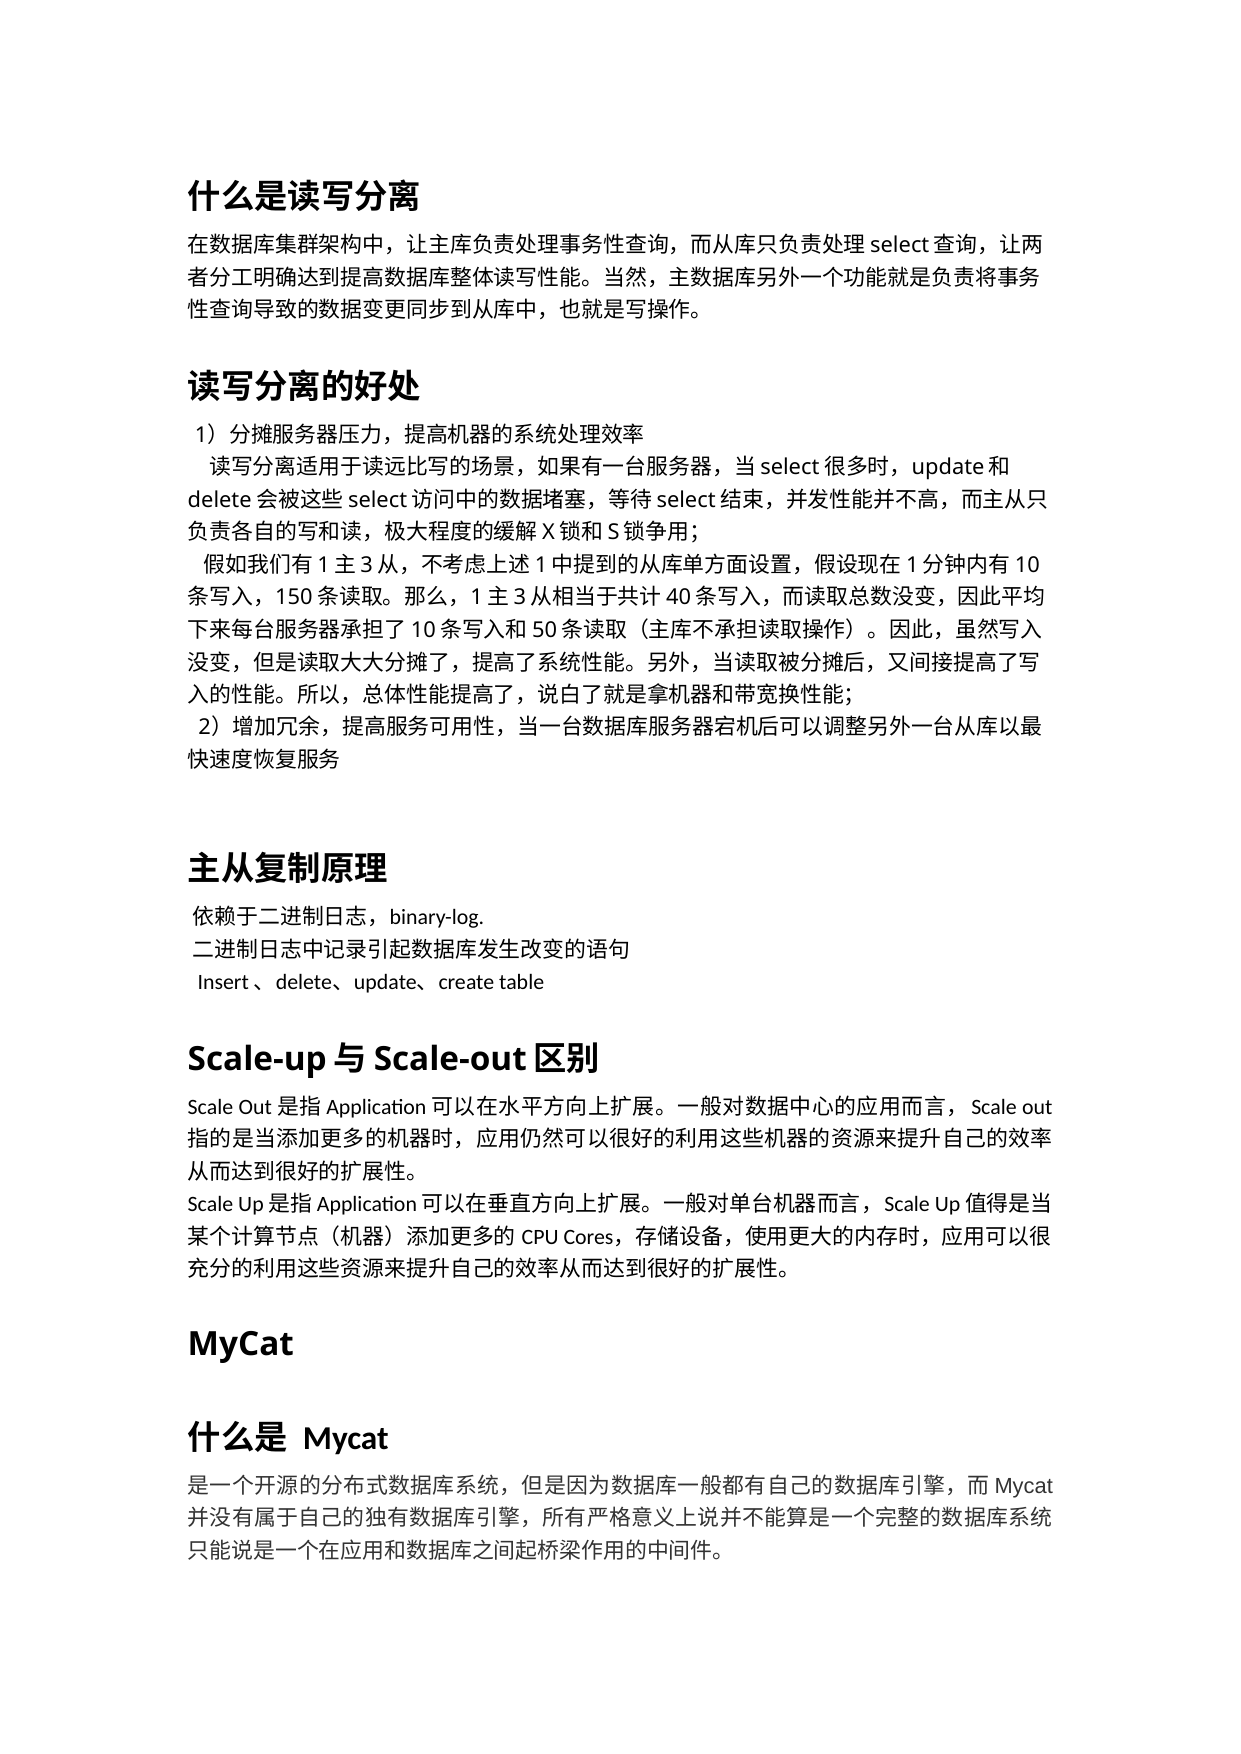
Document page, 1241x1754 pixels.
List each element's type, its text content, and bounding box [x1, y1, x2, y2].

text 2）增加冗余，提高服务可用性，当一台数据库服务器宕机后可以调整另外一台从库以最快速度恢复服务 [187, 709, 1053, 774]
text 1）分摊服务器压力，提高机器的系统处理效率 [187, 417, 1053, 449]
text 假如我们有1主3从，不考虑上述1中提到的从库单方面设置，假设现在1分钟内有10条写入，150条读取。那么，1主3从相当于共计40条写入，而读取总数没变，因此平均下来每台服务器承担了10条写入和50条读取（主库不承担读取操作）。因此，虽然写入没变，但是读取大大分摊了，提高了系统性能。另外，当读取被分摊后，又间接提高了写入的性能。所以，总体性能提高了，说白了就是拿机器和带宽换性能； [187, 547, 1053, 709]
subtitle MyCat [187, 1310, 1053, 1375]
text 读写分离适用于读远比写的场景，如果有一台服务器，当select很多时，update和delete会被这些select访问中的数据堵塞，等待select结束，并发性能并不高，而主从只负责各自的写和读，极大程度的缓解X锁和S锁争用； [187, 449, 1053, 547]
subtitle 什么是读写分离 [187, 162, 1053, 227]
text 二进制日志中记录引起数据库发生改变的语句 [187, 931, 1053, 964]
text Scale Up是指Application可以在垂直方向上扩展。一般对单台机器而言，Scale Up值得是当某个计算节点（机器）添加更多的CPU Cores，存储设备，使用更大的内存时，应用可以很充分的利用这些资源来提升自己的效率从而达到很好的扩展性。 [187, 1186, 1053, 1283]
text 依赖于二进制日志，binary-log. [187, 899, 1053, 931]
text Insert 、delete、update、create table [187, 964, 1053, 996]
subtitle 什么是 Mycat [187, 1402, 1053, 1467]
text 是一个开源的分布式数据库系统，但是因为数据库一般都有自己的数据库引擎，而Mycat并没有属于自己的独有数据库引擎，所有严格意义上说并不能算是一个完整的数据库系统，只能说是一个在应用和数据库之间起桥梁作用的中间件。 [187, 1467, 1053, 1565]
subtitle Scale-up与Scale-out区别 [187, 1023, 1053, 1088]
text 在数据库集群架构中，让主库负责处理事务性查询，而从库只负责处理select查询，让两者分工明确达到提高数据库整体读写性能。当然，主数据库另外一个功能就是负责将事务性查询导致的数据变更同步到从库中，也就是写操作。 [187, 227, 1053, 324]
subtitle 主从复制原理 [187, 834, 1053, 899]
subtitle 读写分离的好处 [187, 352, 1053, 417]
text Scale Out是指Application可以在水平方向上扩展。一般对数据中心的应用而言，Scale out指的是当添加更多的机器时，应用仍然可以很好的利用这些机器的资源来提升自己的效率从而达到很好的扩展性。 [187, 1088, 1053, 1186]
